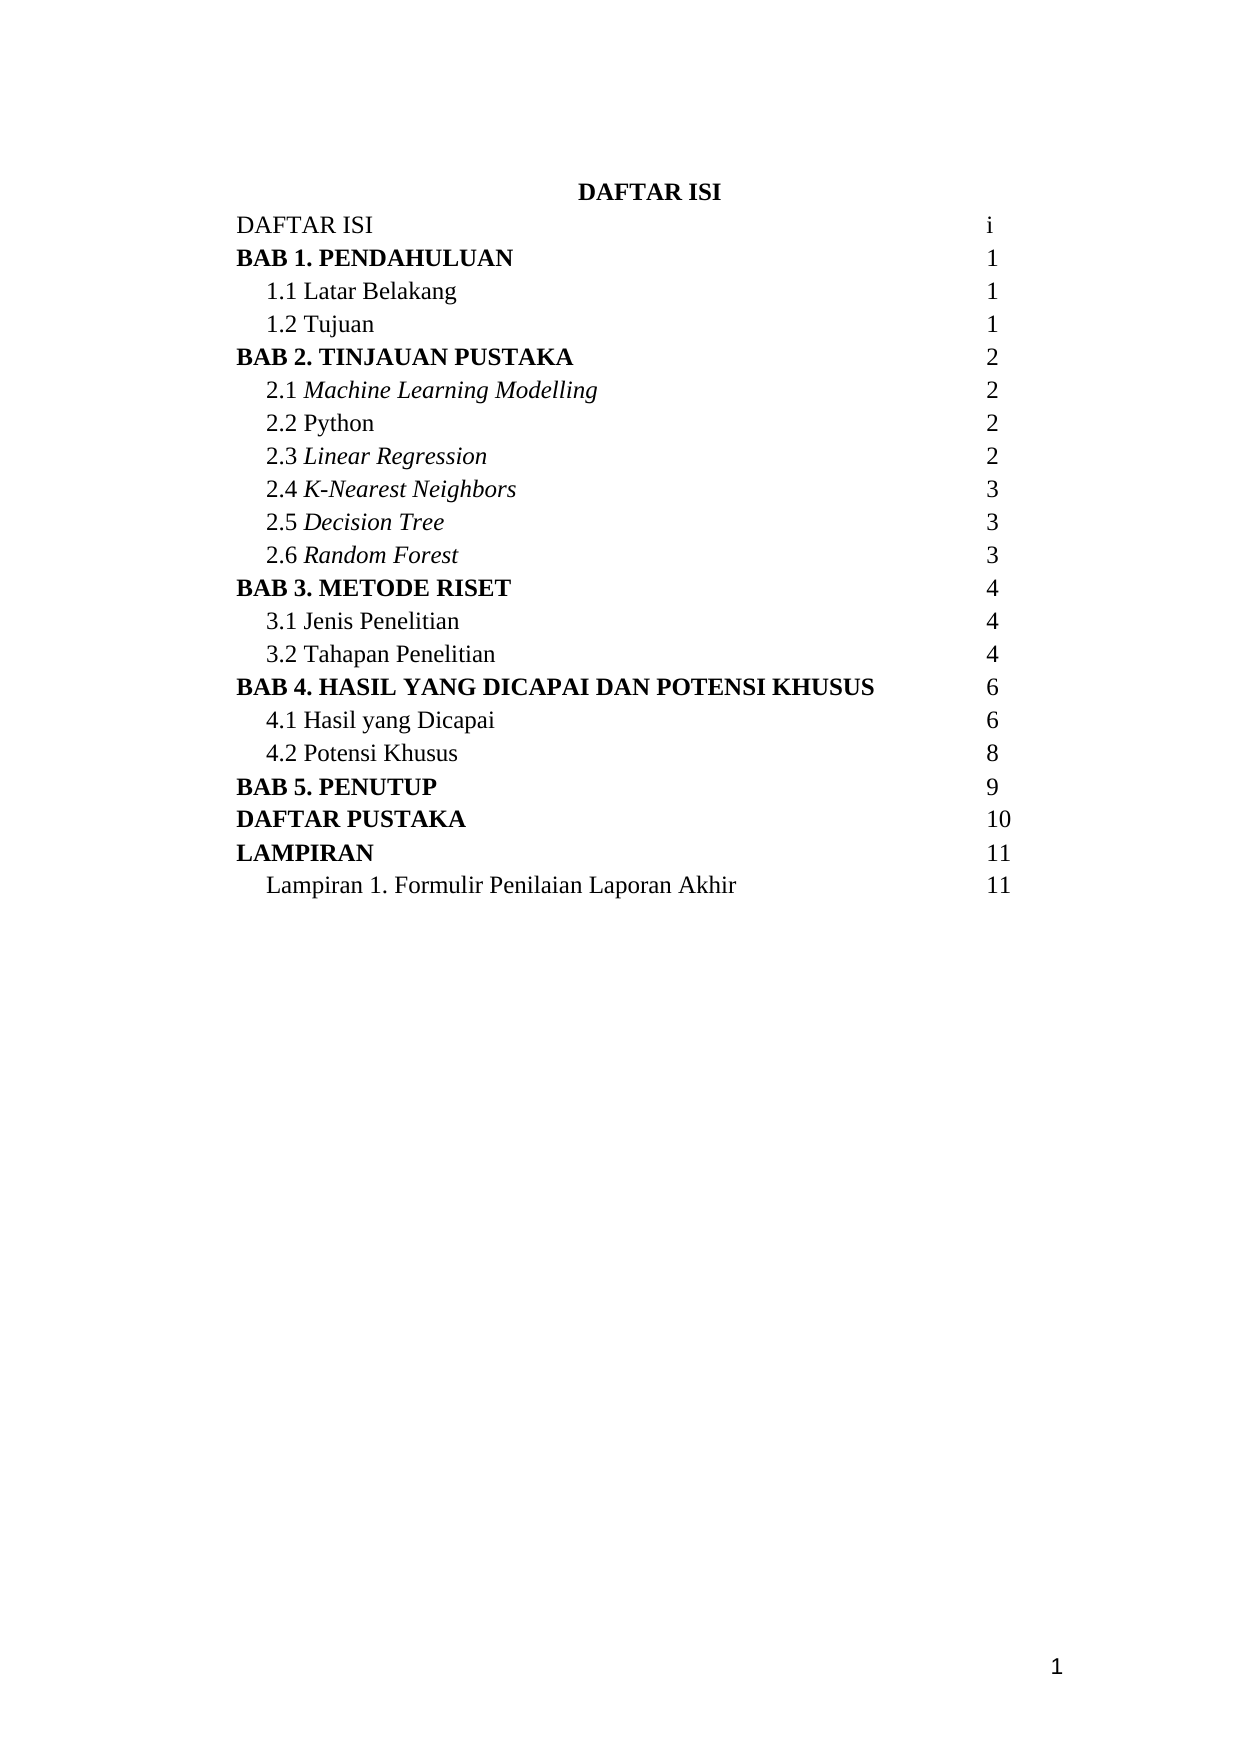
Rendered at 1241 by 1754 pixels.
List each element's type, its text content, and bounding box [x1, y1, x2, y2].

text BAB 1. PENDAHULUAN 1 [236, 243, 1063, 272]
text 2.3 Linear Regression 2 [236, 441, 1063, 470]
text 2.6 Random Forest 3 [236, 540, 1063, 569]
text BAB 5. PENUTUP 9 [236, 772, 1063, 800]
text BAB 3. METODE RISET 4 [236, 573, 1063, 602]
text LAMPIRAN 11 [236, 838, 1063, 866]
text 3.2 Tahapan Penelitian 4 [236, 639, 1063, 668]
text 3.1 Jenis Penelitian 4 [236, 606, 1063, 635]
text 4.1 Hasil yang Dicapai 6 [236, 706, 1063, 734]
text DAFTAR ISI i [236, 210, 1063, 239]
text BAB 2. TINJAUAN PUSTAKA 2 [236, 342, 1063, 371]
text BAB 4. HASIL YANG DICAPAI DAN POTENSI KHUSUS 6 [236, 672, 1063, 701]
text Lampiran 1. Formulir Penilaian Laporan Akhir 11 [236, 871, 1063, 899]
text 2.2 Python 2 [236, 408, 1063, 437]
text 1.1 Latar Belakang 1 [266, 276, 1063, 305]
text 1.2 Tujuan 1 [266, 309, 1063, 338]
text 2.4 K-Nearest Neighbors 3 [236, 474, 1063, 503]
text DAFTAR ISI [236, 177, 1063, 206]
text 2.1 Machine Learning Modelling 2 [236, 375, 1063, 404]
text DAFTAR PUSTAKA 10 [236, 804, 1063, 833]
text 2.5 Decision Tree 3 [236, 507, 1063, 536]
text 4.2 Potensi Khusus 8 [236, 738, 1063, 767]
